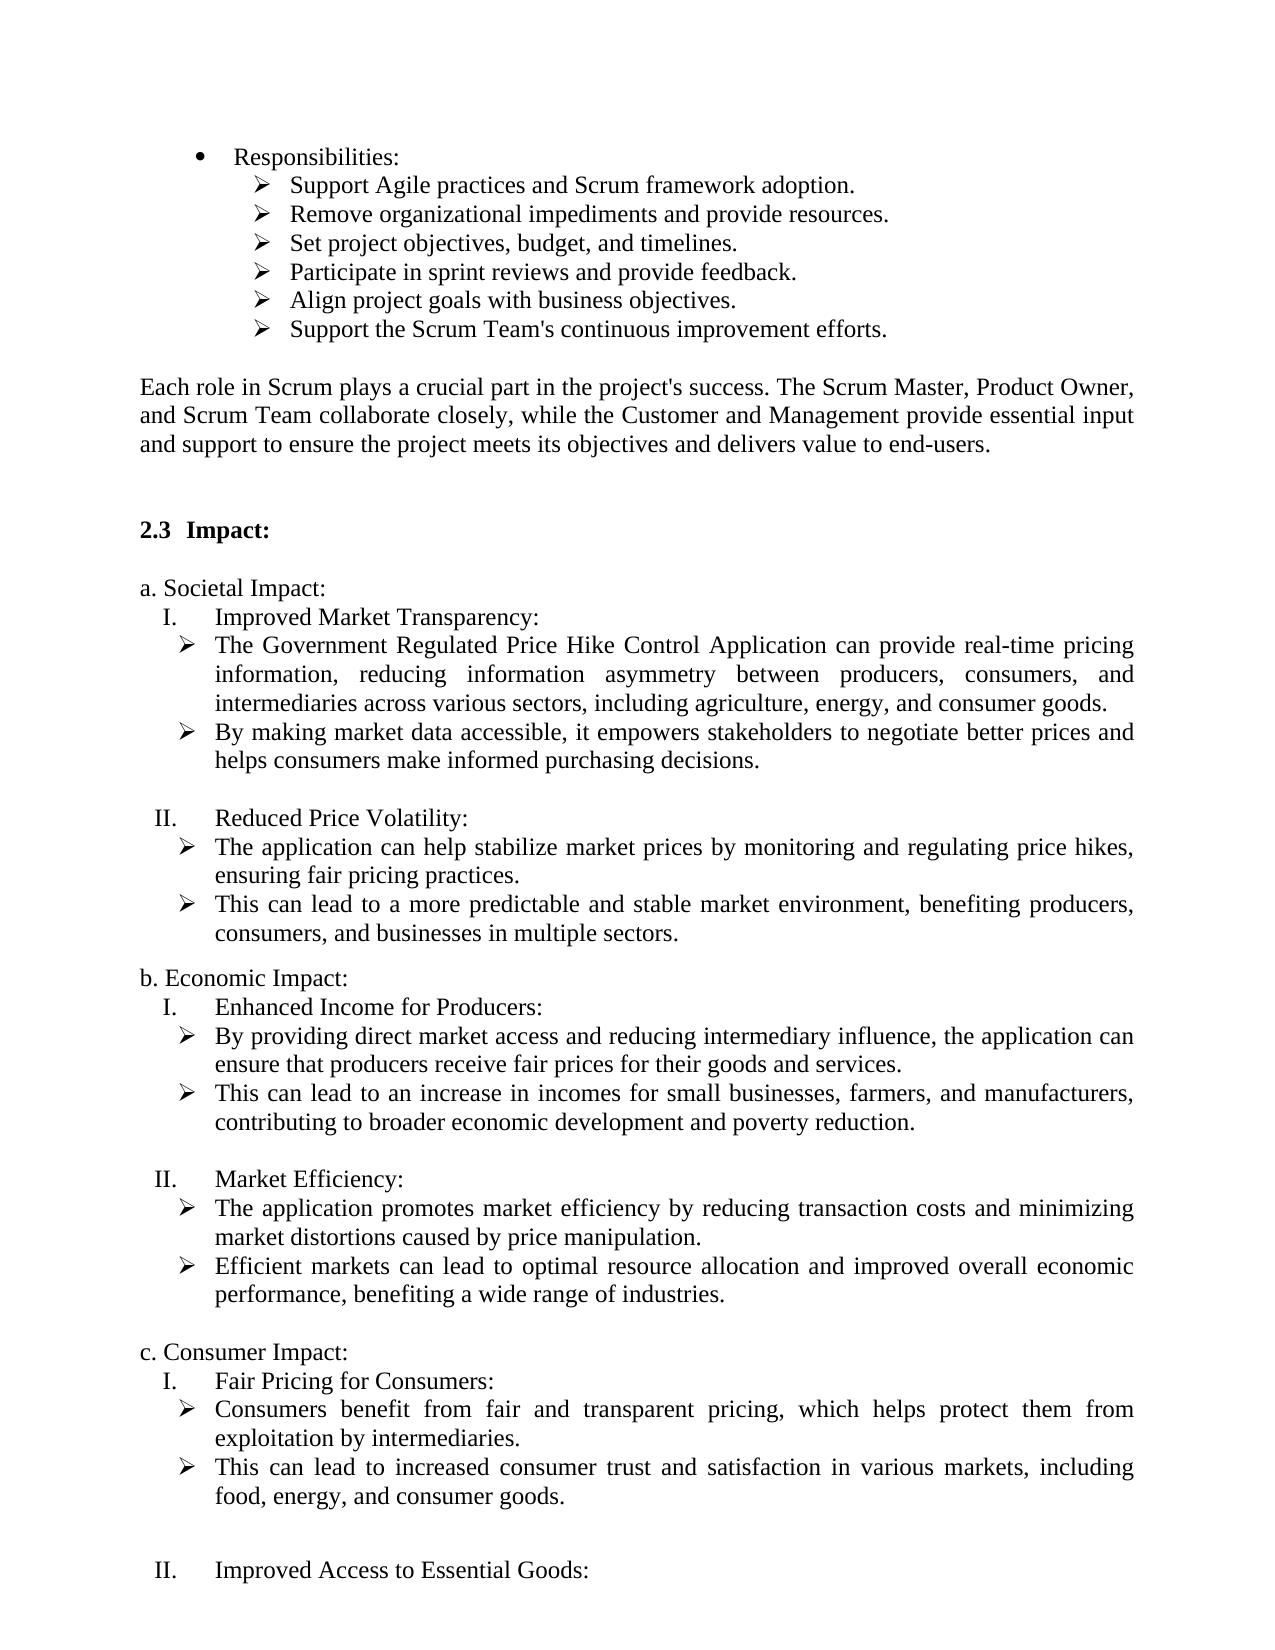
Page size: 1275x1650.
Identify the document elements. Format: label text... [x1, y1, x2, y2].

list The Government Regulated Price Hike Control Application can provide real-time pricing information, reducing information asymmetry between producers, consumers, and intermediaries across various sectors, including agriculture, energy, and consumer goods. [177, 630, 1135, 717]
list Participate in sprint reviews and provide feedback. [252, 257, 1135, 285]
list Remove organizational impediments and provide resources. [252, 199, 1135, 228]
list Efficient markets can lead to optimal resource allocation and improved overall economic performance, benefiting a wide range of industries. [177, 1251, 1135, 1308]
list This can lead to an increase in incomes for small businesses, farmers, and manufacturers, contributing to broader economic development and poverty reduction. [177, 1078, 1135, 1136]
list Reduced Price Volatility: [177, 803, 1135, 832]
list The application promotes market efficiency by reducing transaction costs and minimizing market distortions caused by price manipulation. [177, 1193, 1135, 1251]
list Enhanced Income for Producers: [177, 992, 1135, 1021]
list Consumers benefit from fair and transparent pricing, which helps protect them from exploitation by intermediaries. [177, 1394, 1135, 1452]
list Impact: [139, 515, 1135, 544]
text Each role in Scrum plays a crucial part in the project's success. The Scrum Master, Product Owner, and Scrum Team collaborate closely, while the Customer and Management provide essential input and support to ensure the project meets its objectives and delivers value to end-users. [139, 372, 1135, 458]
list The application can help stabilize market prices by monitoring and regulating price hikes, ensuring fair pricing practices. [177, 832, 1135, 889]
list Support Agile practices and Scrum framework adoption. [252, 170, 1135, 199]
list This can lead to increased consumer trust and satisfaction in various markets, including food, energy, and consumer goods. [177, 1452, 1135, 1509]
list Support the Scrum Team's continuous improvement efforts. [252, 314, 1135, 343]
list By making market data accessible, it empowers stakeholders to negotiate better prices and helps consumers make informed purchasing decisions. [177, 717, 1135, 774]
list Set project objectives, budget, and timelines. [252, 228, 1135, 257]
text c. Consumer Impact: [139, 1337, 1135, 1366]
list Improved Access to Essential Goods: [177, 1555, 1135, 1584]
text b. Economic Impact: [139, 963, 1135, 992]
list Fair Pricing for Consumers: [177, 1366, 1135, 1394]
text a. Societal Impact: [139, 573, 1135, 602]
list This can lead to a more predictable and stable market environment, benefiting producers, consumers, and businesses in multiple sectors. [177, 889, 1135, 947]
list Market Efficiency: [177, 1164, 1135, 1193]
list Responsibilities: [196, 142, 1135, 170]
list Improved Market Transparency: [177, 602, 1135, 630]
list Align project goals with business objectives. [252, 285, 1135, 314]
list By providing direct market access and reducing intermediary influence, the application can ensure that producers receive fair prices for their goods and services. [177, 1021, 1135, 1078]
